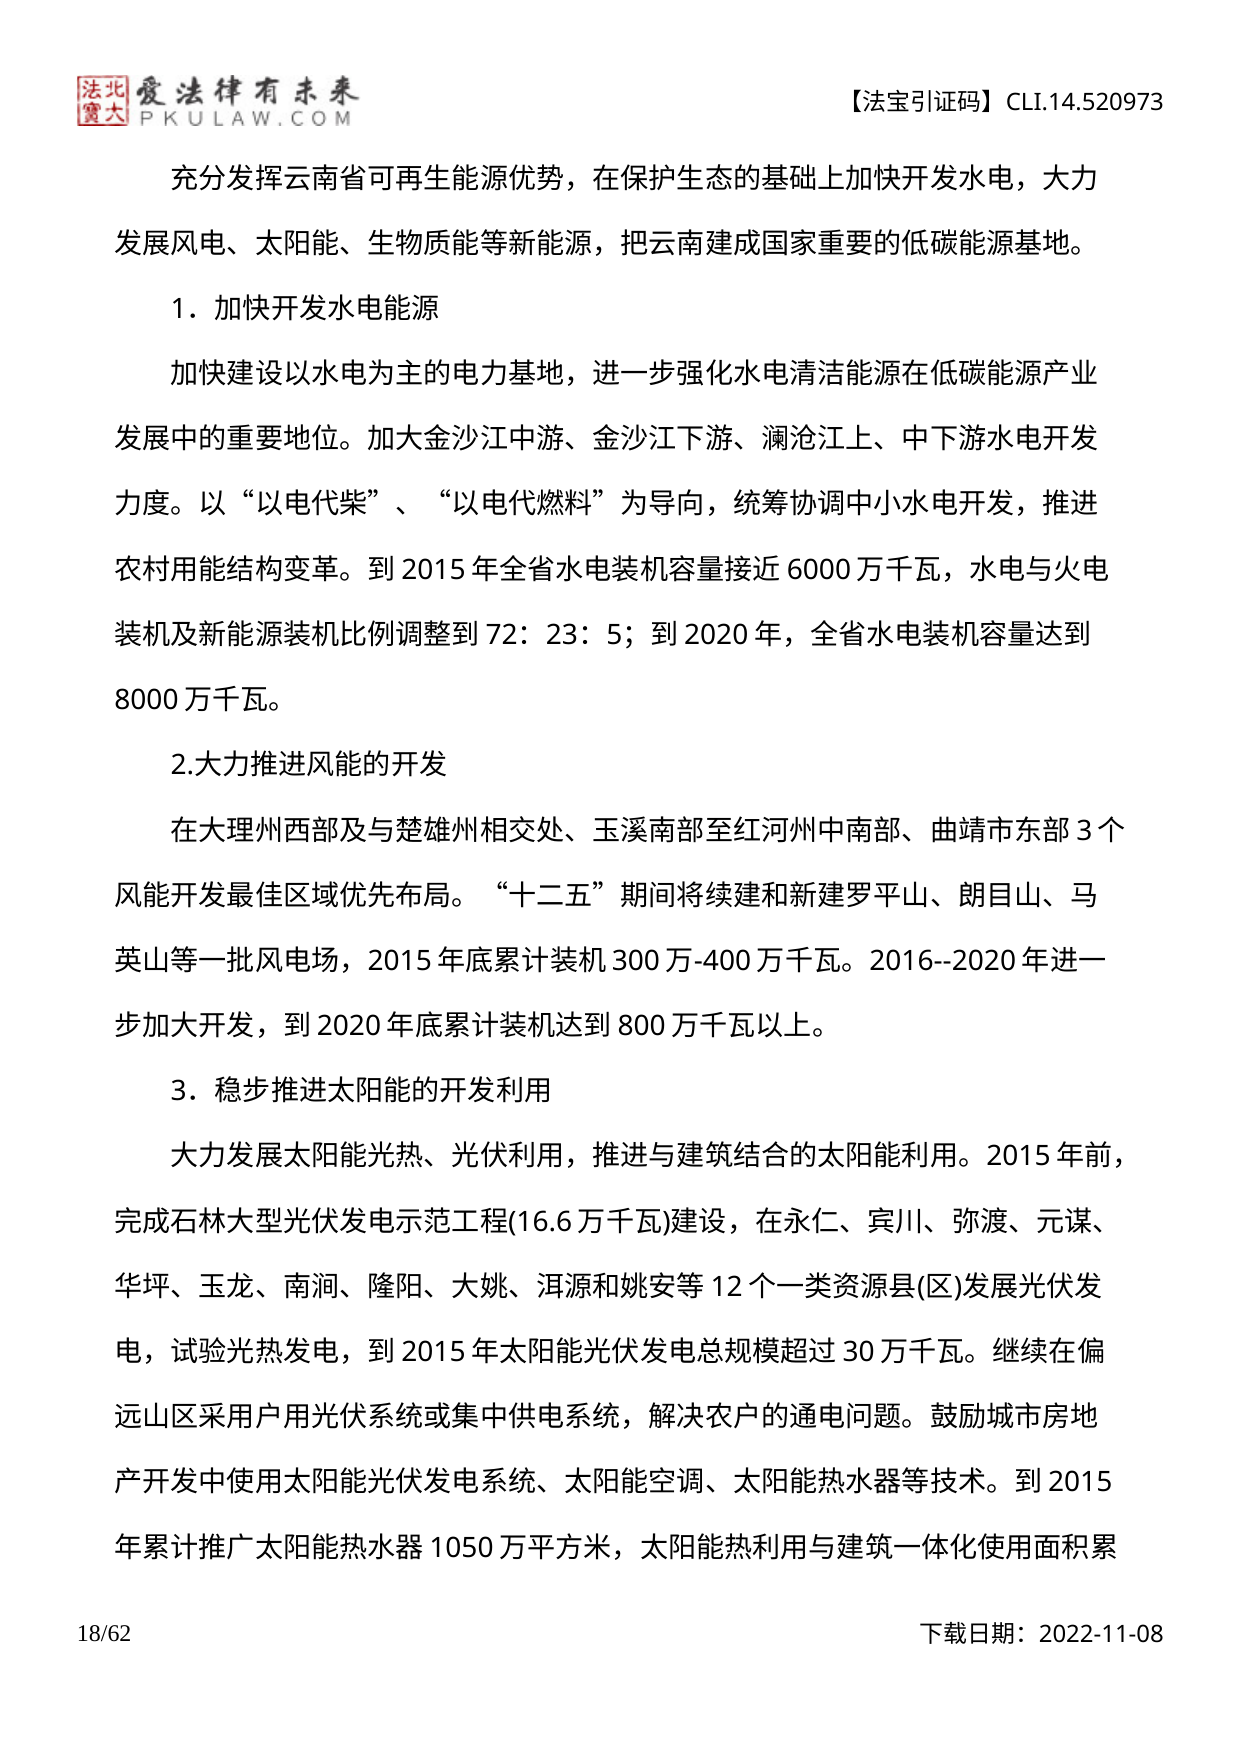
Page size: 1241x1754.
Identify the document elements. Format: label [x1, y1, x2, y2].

text [114, 156, 1126, 1565]
picture [76, 75, 361, 126]
